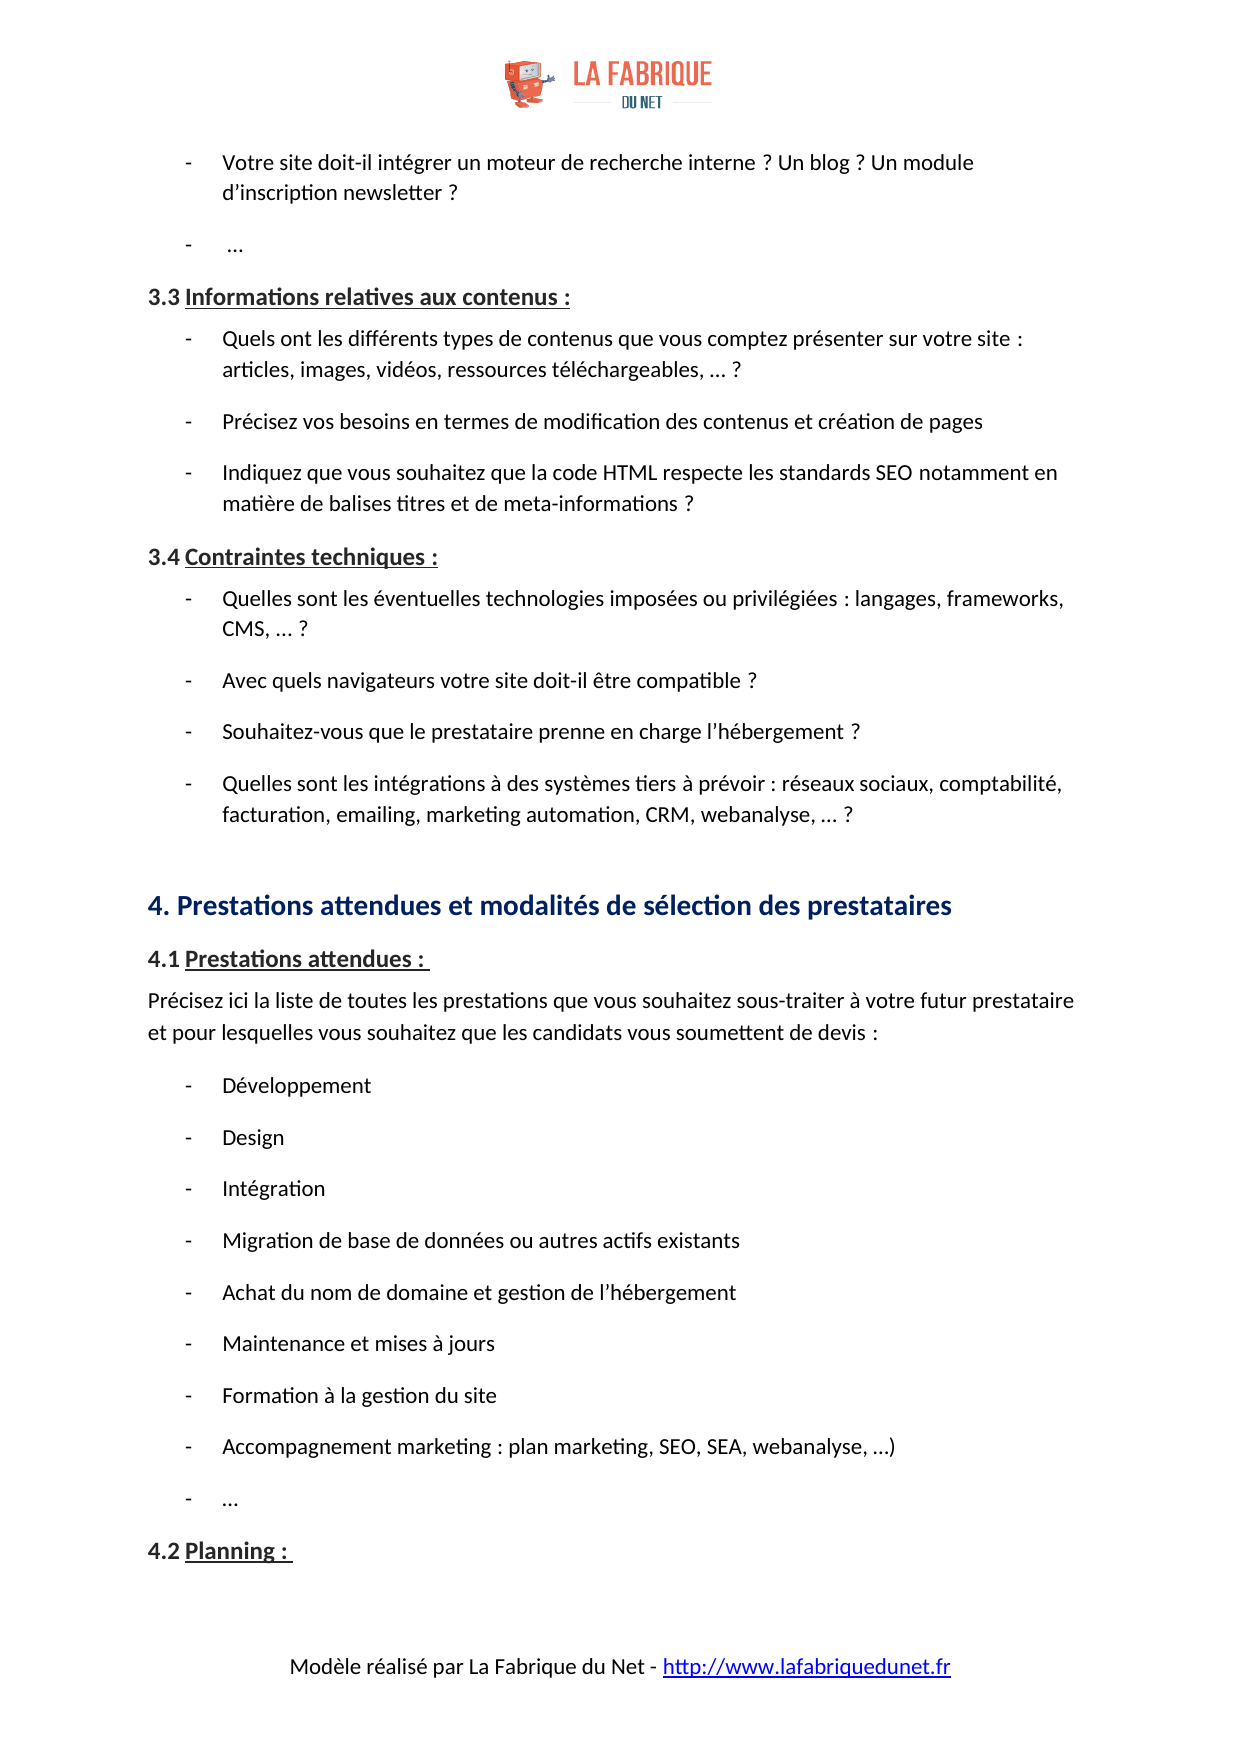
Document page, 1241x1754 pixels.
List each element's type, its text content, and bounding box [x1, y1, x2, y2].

text Précisez ici la liste de toutes les prestations que vous souhaitez sous-traiter à votre futur prestataire et pour lesquelles vous souhaitez que les candidats vous soumettent de devis : [148, 986, 1093, 1046]
list Souhaitez-vous que le prestataire prenne en charge l’hébergement ? [185, 717, 1093, 746]
subtitle Planning : [148, 1536, 1093, 1566]
list Achat du nom de domaine et gestion de l’hébergement [185, 1278, 1093, 1306]
subtitle Informations relatives aux contenus : [148, 281, 1093, 312]
list Votre site doit-il intégrer un moteur de recherche interne ? Un blog ? Un module d’inscription newsletter ? [185, 148, 1093, 206]
list Formation à la gestion du site [185, 1381, 1093, 1409]
list Avec quels navigateurs votre site doit-il être compatible ? [185, 666, 1093, 694]
list Design [185, 1123, 1093, 1151]
picture [494, 47, 747, 119]
list Migration de base de données ou autres actifs existants [185, 1226, 1093, 1254]
text 4. Prestations attendues et modalités de sélection des prestataires [148, 887, 1093, 922]
subtitle Prestations attendues : [148, 943, 1093, 974]
list Quelles sont les intégrations à des systèmes tiers à prévoir : réseaux sociaux, comptabilité, facturation, emailing, marketing automation, CRM, webanalyse, … ? [185, 769, 1093, 828]
list … [185, 1484, 1093, 1512]
list … [185, 230, 1093, 258]
list Précisez vos besoins en termes de modification des contenus et création de pages [185, 407, 1093, 435]
list Intégration [185, 1174, 1093, 1203]
list Maintenance et mises à jours [185, 1329, 1093, 1357]
list Accompagnement marketing : plan marketing, SEO, SEA, webanalyse, …) [185, 1432, 1093, 1460]
list Développement [185, 1071, 1093, 1099]
list Quelles sont les éventuelles technologies imposées ou privilégiées : langages, frameworks, CMS, ... ? [185, 584, 1093, 642]
list Quels ont les différents types de contenus que vous comptez présenter sur votre site : articles, images, vidéos, ressources téléchargeables, … ? [185, 324, 1093, 383]
list Indiquez que vous souhaitez que la code HTML respecte les standards SEO notamment en matière de balises titres et de meta-informations ? [185, 458, 1093, 517]
subtitle Contraintes techniques : [148, 541, 1093, 571]
